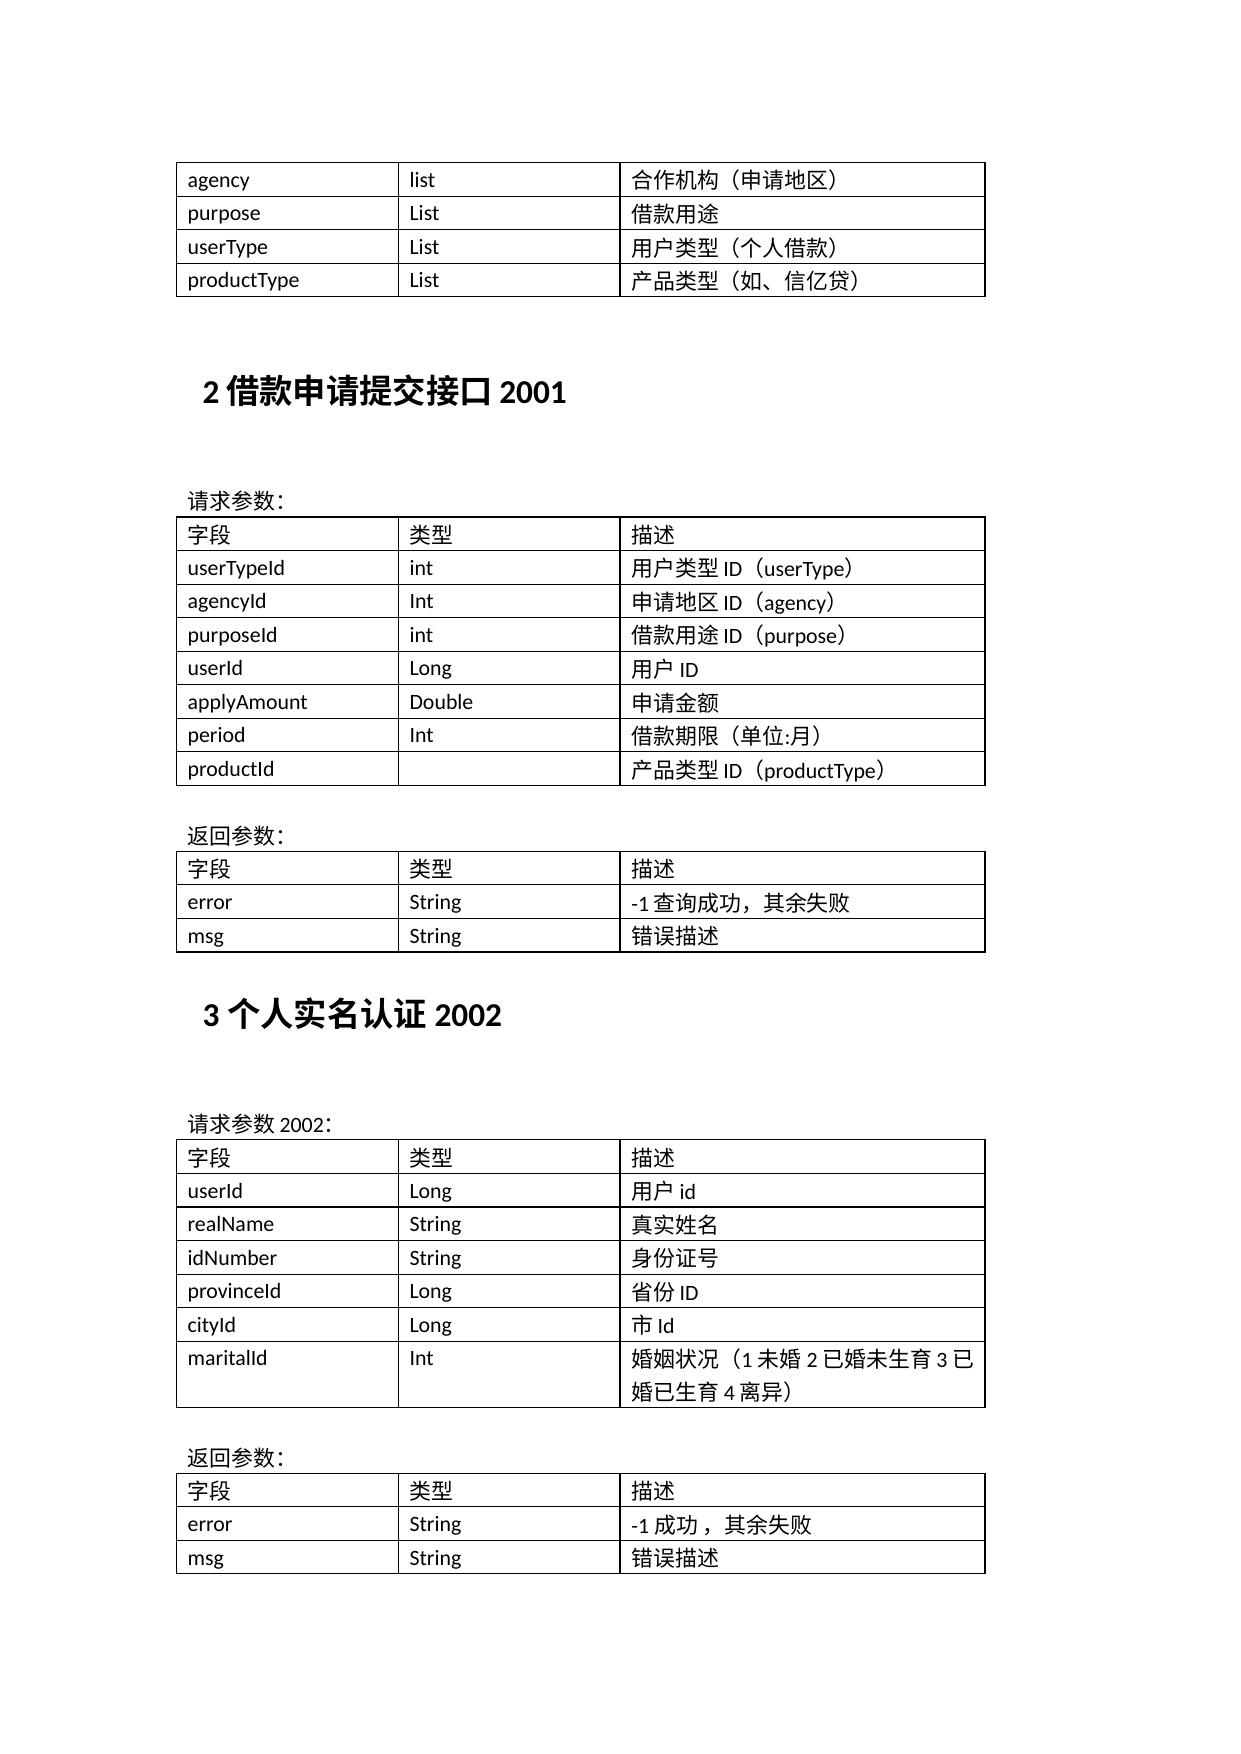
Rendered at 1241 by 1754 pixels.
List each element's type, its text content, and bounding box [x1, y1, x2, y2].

table_header 字段 [177, 1140, 398, 1173]
table_cell error [177, 885, 398, 918]
table_cell userType [177, 230, 398, 263]
table_cell Int [399, 719, 619, 751]
table_cell int [399, 551, 619, 583]
table_header 字段 [177, 852, 398, 884]
table_cell 借款期限（单位:月） [621, 719, 984, 751]
table_cell String [399, 1208, 619, 1240]
table_cell 身份证号 [621, 1241, 984, 1273]
table_header 类型 [399, 518, 619, 550]
table_header 类型 [399, 1474, 619, 1506]
table_cell String [399, 1241, 619, 1273]
table_cell List [399, 197, 619, 229]
table_cell Double [399, 685, 619, 718]
table_header 描述 [621, 518, 984, 550]
table_header 描述 [621, 852, 984, 884]
table_cell List [399, 264, 619, 296]
table_cell realName [177, 1208, 398, 1240]
text 返回参数： [187, 818, 1053, 851]
table_cell Int [399, 1342, 619, 1407]
table_cell Long [399, 1308, 619, 1341]
table_cell userId [177, 652, 398, 684]
table_cell 借款用途 [621, 197, 984, 229]
table_cell String [399, 919, 619, 951]
table_cell 市Id [621, 1308, 984, 1341]
table_cell 申请地区ID（agency） [621, 585, 984, 617]
table_header 字段 [177, 518, 398, 550]
subtitle 2借款申请提交接口2001 [202, 357, 1053, 422]
table_cell -1查询成功，其余失败 [621, 885, 984, 918]
table_cell 用户id [621, 1174, 984, 1206]
table_cell msg [177, 919, 398, 951]
table_cell 真实姓名 [621, 1208, 984, 1240]
table_cell provinceId [177, 1275, 398, 1307]
table_cell [399, 752, 619, 785]
table_cell userId [177, 1174, 398, 1206]
table_cell 借款用途ID（purpose） [621, 618, 984, 651]
table_cell agencyId [177, 585, 398, 617]
table_cell 产品类型（如、信亿贷） [621, 264, 984, 296]
table_header 类型 [399, 1140, 619, 1173]
table_cell 婚姻状况（1 未婚 2已婚未生育3已婚已生育 4离异） [621, 1342, 984, 1407]
table_cell Long [399, 652, 619, 684]
table_cell period [177, 719, 398, 751]
table_cell -1 成功 ，其余失败 [621, 1507, 984, 1540]
table_cell 错误描述 [621, 1541, 984, 1573]
table_cell 省份ID [621, 1275, 984, 1307]
table_cell 用户类型ID（userType） [621, 551, 984, 583]
table_cell purpose [177, 197, 398, 229]
table_cell 用户ID [621, 652, 984, 684]
table_cell String [399, 1507, 619, 1540]
table_cell Long [399, 1174, 619, 1206]
text 返回参数： [187, 1440, 1053, 1473]
table_cell productId [177, 752, 398, 785]
table_cell agency [177, 163, 398, 196]
table_cell purposeId [177, 618, 398, 651]
table_cell 错误描述 [621, 919, 984, 951]
table_cell error [177, 1507, 398, 1540]
table_cell applyAmount [177, 685, 398, 718]
table_cell 产品类型ID（productType） [621, 752, 984, 785]
table_cell String [399, 885, 619, 918]
table_cell Int [399, 585, 619, 617]
table_cell String [399, 1541, 619, 1573]
subtitle 3 个人实名认证 2002 [202, 979, 1053, 1044]
table_cell idNumber [177, 1241, 398, 1273]
table_cell int [399, 618, 619, 651]
table_cell cityId [177, 1308, 398, 1341]
text 请求参数： [187, 484, 1053, 516]
table_header 描述 [621, 1474, 984, 1506]
table_cell msg [177, 1541, 398, 1573]
table_cell userTypeId [177, 551, 398, 583]
table_cell 合作机构（申请地区） [621, 163, 984, 196]
table_cell List [399, 230, 619, 263]
table_header 描述 [621, 1140, 984, 1173]
table_header 字段 [177, 1474, 398, 1506]
table_cell Long [399, 1275, 619, 1307]
table_cell 用户类型（个人借款） [621, 230, 984, 263]
table_header 类型 [399, 852, 619, 884]
table_cell list [399, 163, 619, 196]
table_cell productType [177, 264, 398, 296]
table_cell 申请金额 [621, 685, 984, 718]
table_cell maritalId [177, 1342, 398, 1407]
text 请求参数2002： [187, 1107, 1053, 1139]
